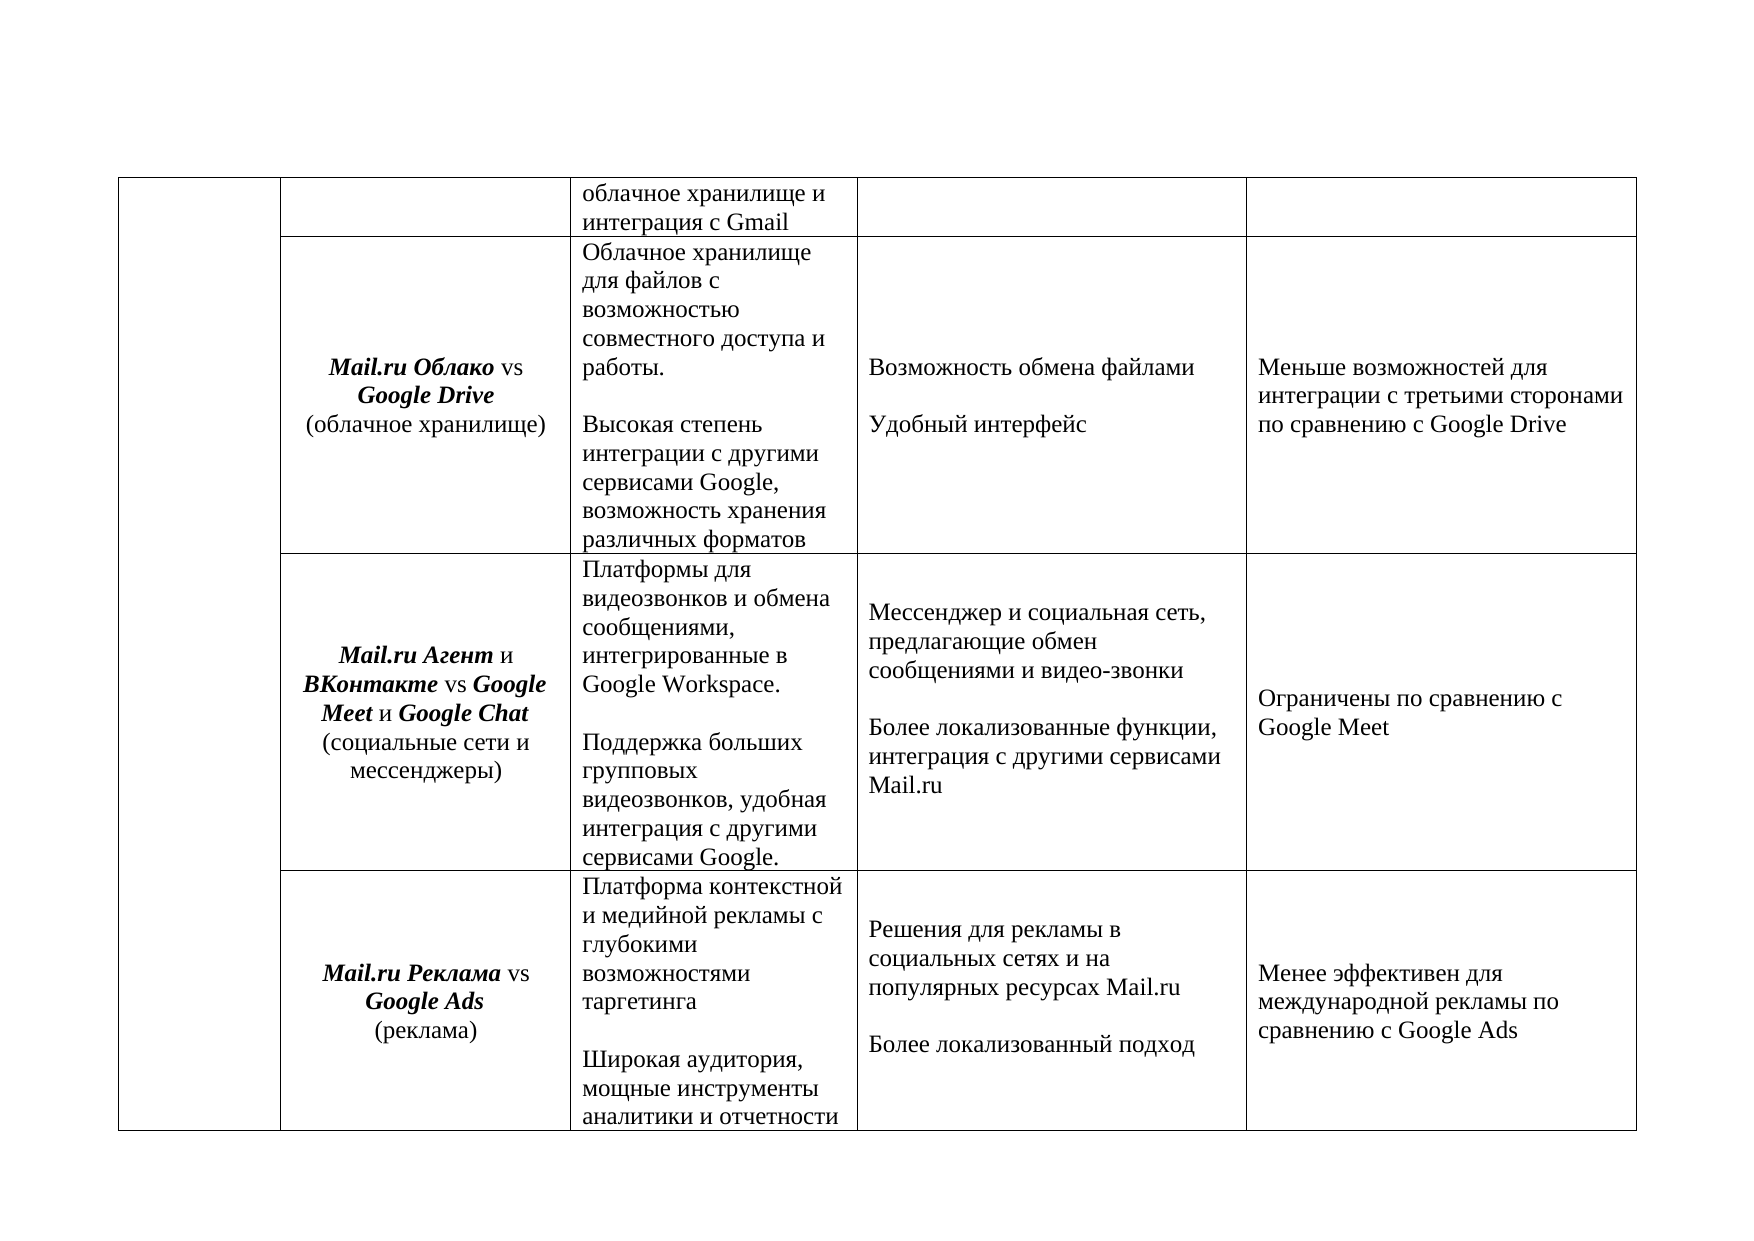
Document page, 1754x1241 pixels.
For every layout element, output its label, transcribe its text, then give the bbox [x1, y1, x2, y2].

table_cell Меньше возможностей для интеграции с третьими сторонами по сравнению с Google Drive [1247, 237, 1636, 553]
table_cell Платформа контекстной и медийной рекламы с глубокими возможностями таргетинга Широкая аудитория, мощные инструменты аналитики и отчетности [571, 871, 857, 1130]
table_cell Мессенджер и социальная сеть, предлагающие обмен сообщениями и видео-звонки Более локализованные функции, интеграция с другими сервисами Mail.ru [858, 554, 1246, 870]
table_cell Mail.ru Облако vs Google Drive (облачное хранилище) [281, 237, 570, 553]
table_cell Mail.ru Агент и ВКонтакте vs Google Meet и Google Chat (социальные сети и мессенджеры) [281, 554, 570, 870]
table_cell Платформы для видеозвонков и обмена сообщениями, интегрированные в Google Workspace. Поддержка больших групповых видеозвонков, удобная интеграция с другими сервисами Google. [571, 554, 857, 870]
table_cell Возможность обмена файлами Удобный интерфейс [858, 237, 1246, 553]
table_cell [858, 178, 1246, 236]
table_cell Облачное хранилище для файлов с возможностью совместного доступа и работы. Высокая степень интеграции с другими сервисами Google, возможность хранения различных форматов [571, 237, 857, 553]
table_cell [571, 178, 857, 236]
table_cell Менее эффективен для международной рекламы по сравнению с Google Ads [1247, 871, 1636, 1130]
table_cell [281, 178, 570, 236]
table_cell Решения для рекламы в социальных сетях и на популярных ресурсах Mail.ru Более локализованный подход [858, 871, 1246, 1130]
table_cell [1247, 178, 1636, 236]
table_cell Ограничены по сравнению с Google Meet [1247, 554, 1636, 870]
table_cell Mail.ru Реклама vs Google Ads (реклама) [281, 871, 570, 1130]
